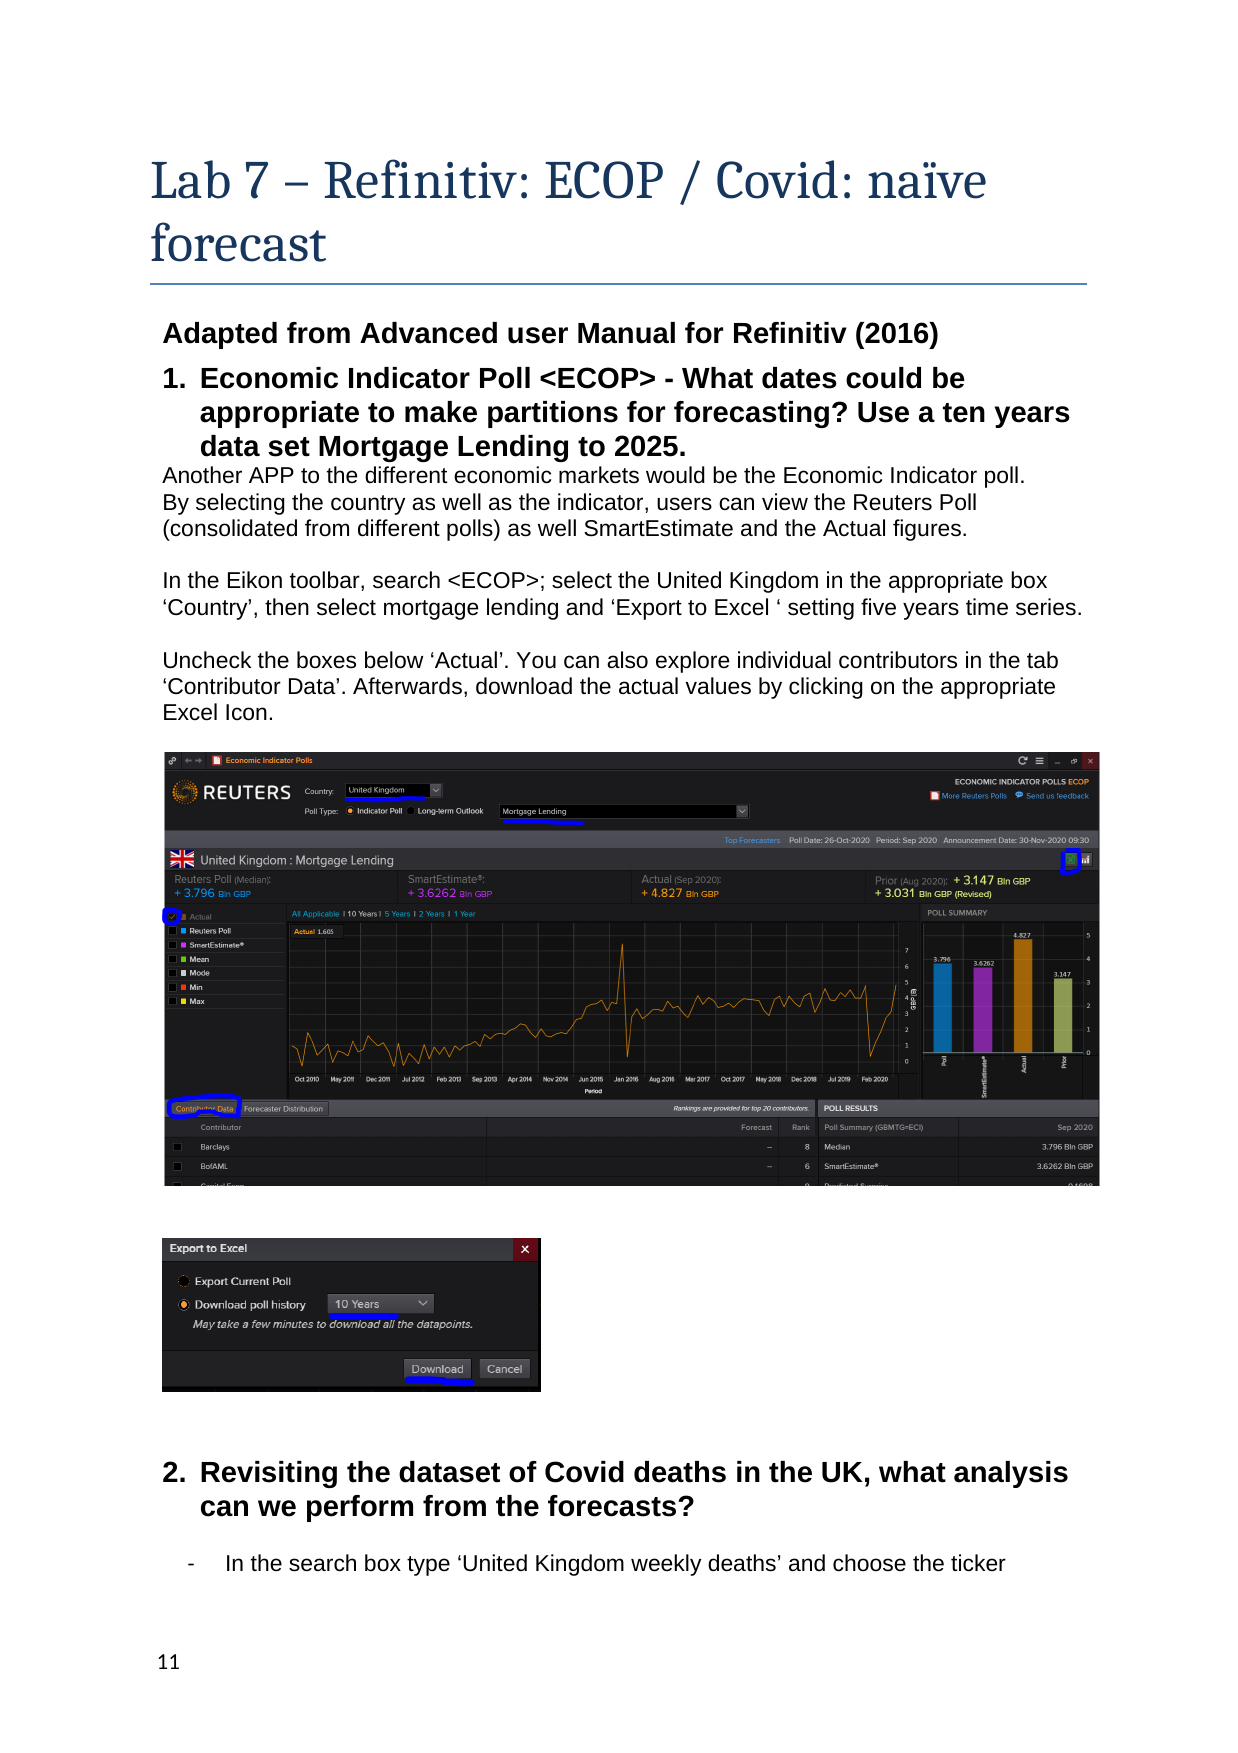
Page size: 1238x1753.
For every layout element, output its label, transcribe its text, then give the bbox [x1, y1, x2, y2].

picture [162, 752, 1100, 1186]
text By selecting the country as well as the indicator, users can view the Reuters Poll (consolidated from different polls) as well SmartEstimate and the Actual figures. [162, 488, 1087, 541]
text Uncheck the boxes below ‘Actual’. You can also explore individual contributors in the tab ‘Contributor Data’. Afterwards, download the actual values by clicking on the appropriate Excel Icon. [162, 647, 1087, 726]
title Lab 7 – Refinitiv: ECOP / Covid: naïve forecast [150, 150, 1087, 283]
subtitle Economic Indicator Poll <ECOP> - What dates could be appropriate to make partitions for forecasting? Use a ten years data set Mortgage Lending to 2025. [162, 361, 1087, 462]
text In the Eikon toolbar, search <ECOP>; select the United Kingdom in the appropriate box ‘Country’, then select mortgage lending and ‘Export to Excel ‘ setting five years time series. [162, 567, 1087, 620]
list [187, 1549, 1087, 1577]
text Another APP to the different economic markets would be the Economic Indicator poll. [162, 462, 1087, 488]
subtitle Adapted from Advanced user Manual for Refinitiv (2016) [162, 316, 1087, 350]
subtitle Revisiting the dataset of Covid deaths in the UK, what analysis can we perform from the forecasts? [162, 1456, 1087, 1523]
picture [162, 1238, 541, 1392]
